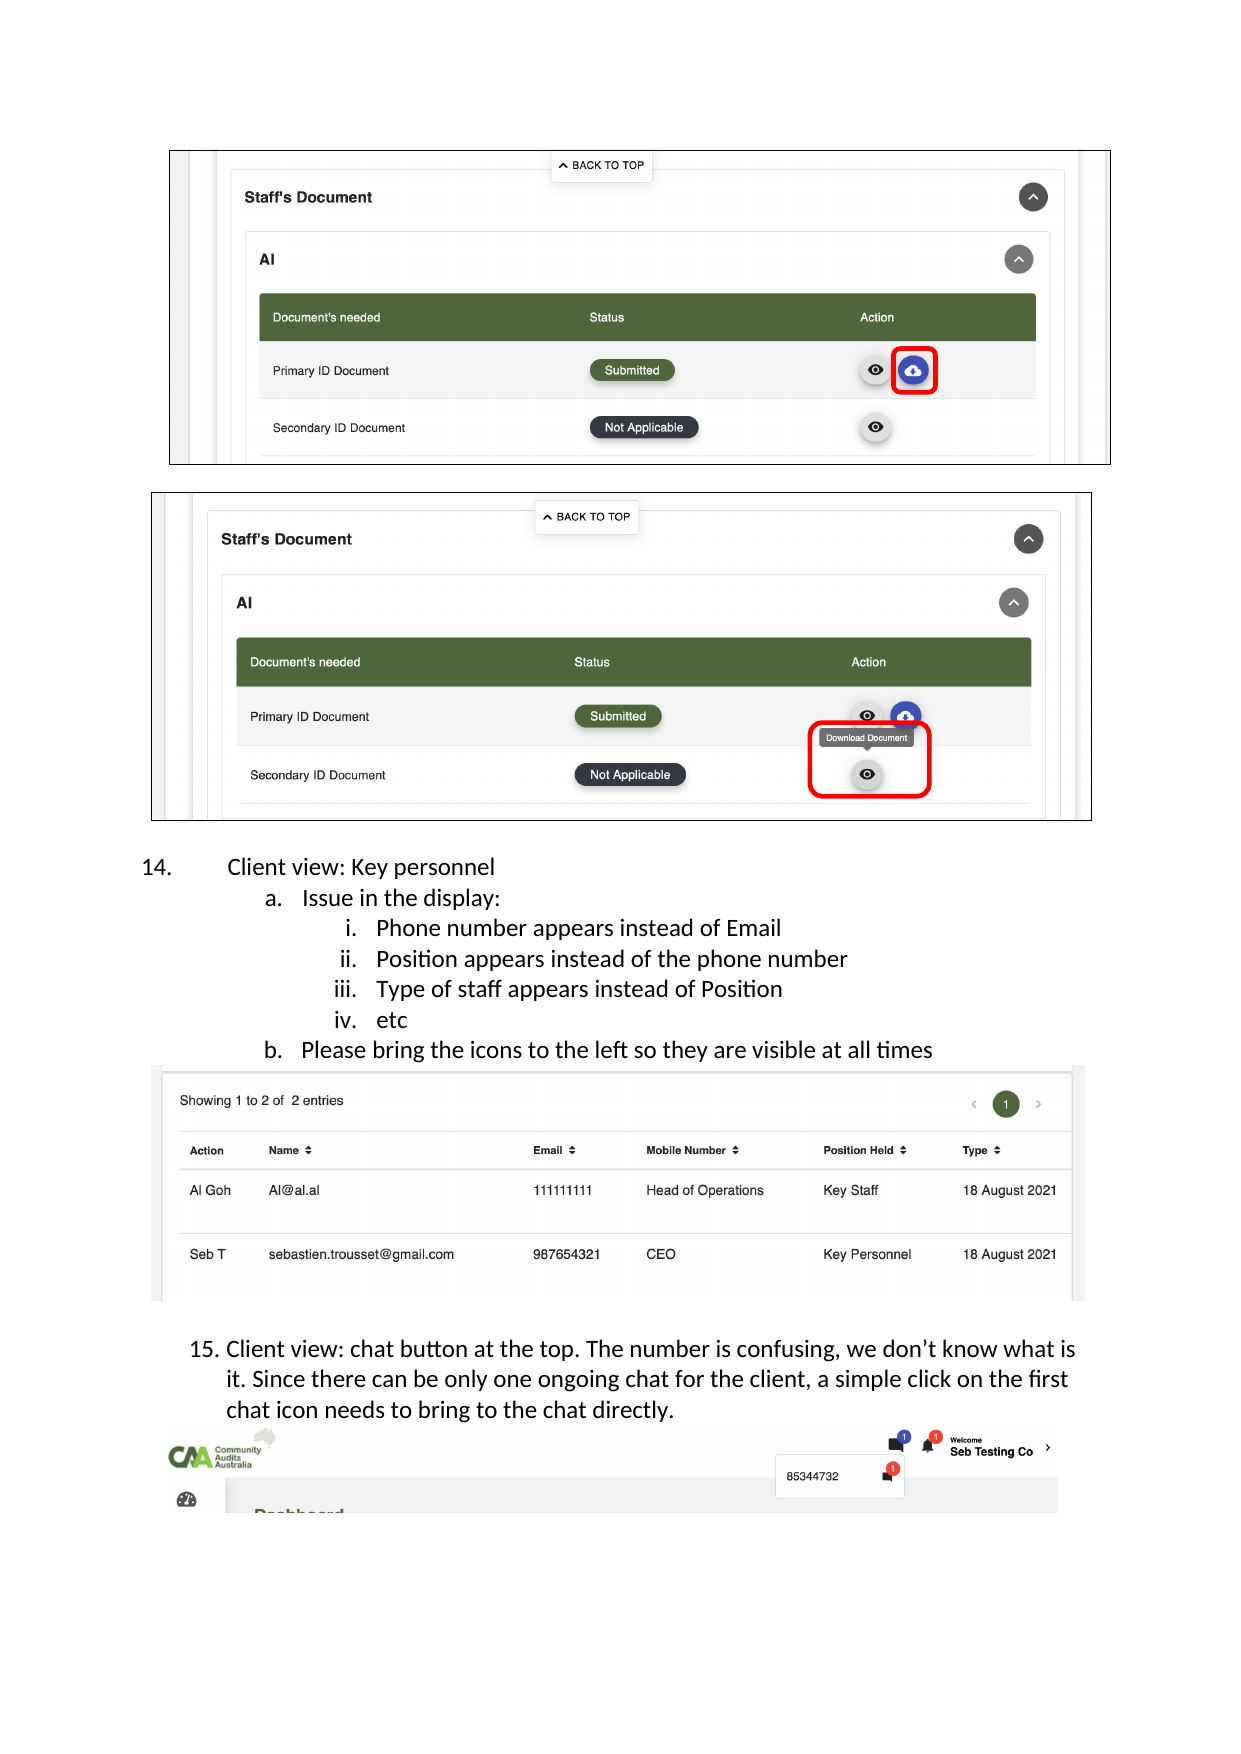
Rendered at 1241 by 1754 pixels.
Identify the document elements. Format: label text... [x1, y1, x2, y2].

list Client view: chat button at the top. The number is confusing, we don’t know what is it. Since there can be only one ongoing chat for the client, a simple click on the first chat icon needs to bring to the chat directly. [188, 1333, 1078, 1424]
picture [152, 493, 1091, 820]
list Phone number appears instead of Email [345, 912, 1151, 943]
picture [168, 1424, 1059, 1513]
list Type of staff appears instead of Position [334, 973, 1151, 1004]
list etc [334, 1004, 1151, 1034]
list Issue in the display: [139, 882, 501, 912]
picture [151, 1065, 1086, 1301]
list Please bring the icons to the left so they are visible at all times [263, 1034, 1151, 1065]
list Client view: Key personnel [139, 851, 495, 882]
list Position appears instead of the phone number [339, 943, 1151, 973]
picture [170, 151, 1110, 464]
